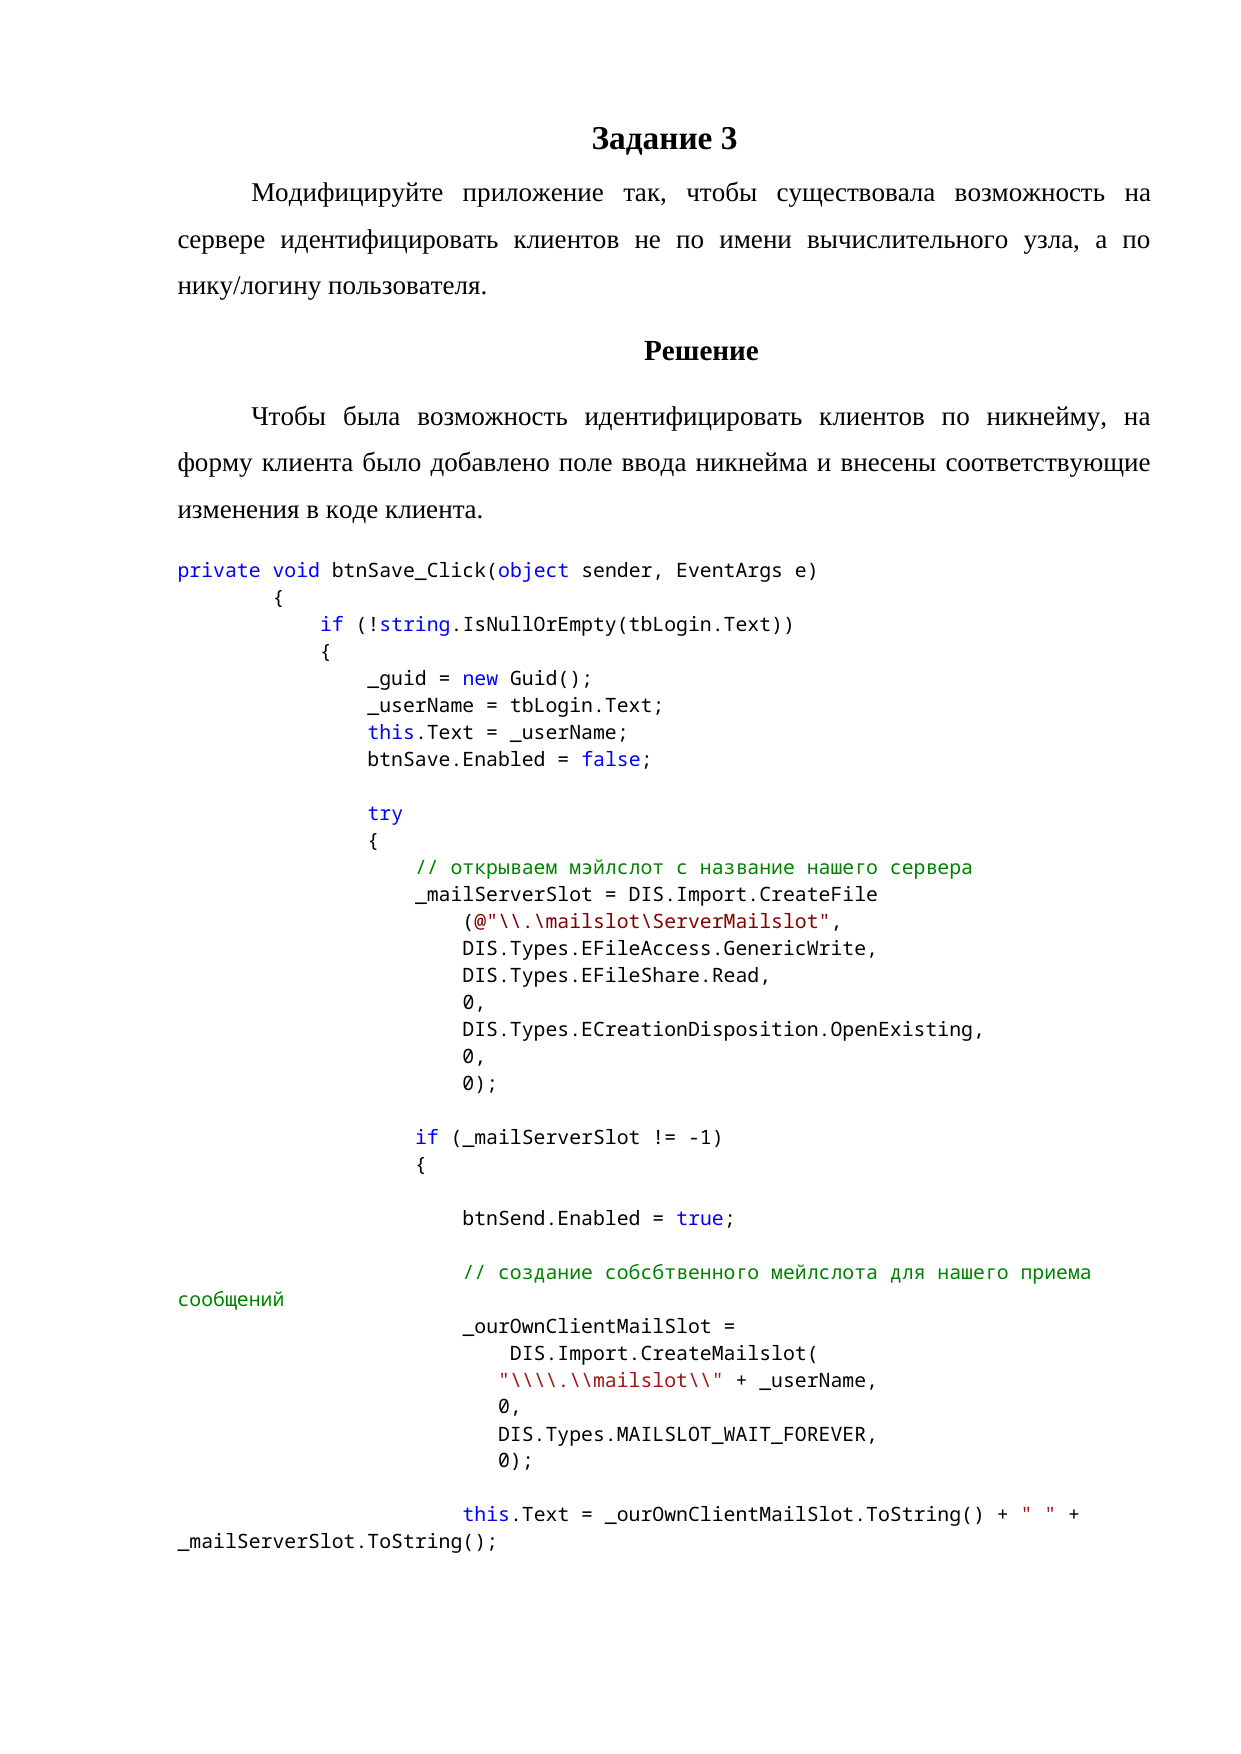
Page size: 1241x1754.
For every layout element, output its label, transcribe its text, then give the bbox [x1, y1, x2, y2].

text Модифицируйте приложение так, чтобы существовала возможность на сервере идентифицировать клиентов не по имени вычислительного узла, а по нику/логину пользователя. [177, 176, 1152, 301]
text DIS.Import.CreateMailslot( [177, 1339, 1152, 1366]
text (@"\\.\mailslot\ServerMailslot", [177, 907, 1152, 934]
text { [177, 826, 1152, 853]
text "\\\\.\\mailslot\\" + _userName, [177, 1366, 1152, 1393]
text btnSend.Enabled = true; [177, 1204, 1152, 1231]
text if (_mailServerSlot != -1) [177, 1123, 1152, 1150]
text this.Text = _userName; [177, 718, 1152, 745]
subtitle Задание 3 [177, 118, 1152, 156]
text // открываем мэйлслот с название нашего сервера [177, 853, 1152, 880]
text { [177, 1150, 1152, 1177]
text { [177, 583, 1152, 610]
text btnSave.Enabled = false; [177, 745, 1152, 772]
text 0, [177, 988, 1152, 1015]
text // создание собсбтвенного мейлслота для нашего приема сообщений [177, 1258, 1152, 1312]
text DIS.Types.EFileAccess.GenericWrite, [177, 934, 1152, 961]
text Решение [177, 333, 1152, 366]
text try [177, 799, 1152, 826]
text 0); [177, 1069, 1152, 1096]
text private void btnSave_Click(object sender, EventArgs e) [177, 556, 1152, 583]
text if (!string.IsNullOrEmpty(tbLogin.Text)) [177, 610, 1152, 637]
text Чтобы была возможность идентифицировать клиентов по никнейму, на форму клиента было добавлено поле ввода никнейма и внесены соответствующие изменения в коде клиента. [177, 400, 1152, 524]
text _guid = new Guid(); [177, 664, 1152, 691]
text _userName = tbLogin.Text; [177, 691, 1152, 718]
text 0, [177, 1393, 1152, 1420]
text DIS.Types.EFileShare.Read, [177, 961, 1152, 988]
text _ourOwnClientMailSlot = [177, 1312, 1152, 1339]
text 0, [177, 1042, 1152, 1069]
text DIS.Types.ECreationDisposition.OpenExisting, [177, 1015, 1152, 1042]
text _mailServerSlot = DIS.Import.CreateFile [177, 880, 1152, 907]
text DIS.Types.MAILSLOT_WAIT_FOREVER, [177, 1420, 1152, 1447]
text this.Text = _ourOwnClientMailSlot.ToString() + " " + _mailServerSlot.ToString(); [177, 1501, 1152, 1555]
text 0); [177, 1447, 1152, 1474]
text { [177, 637, 1152, 664]
